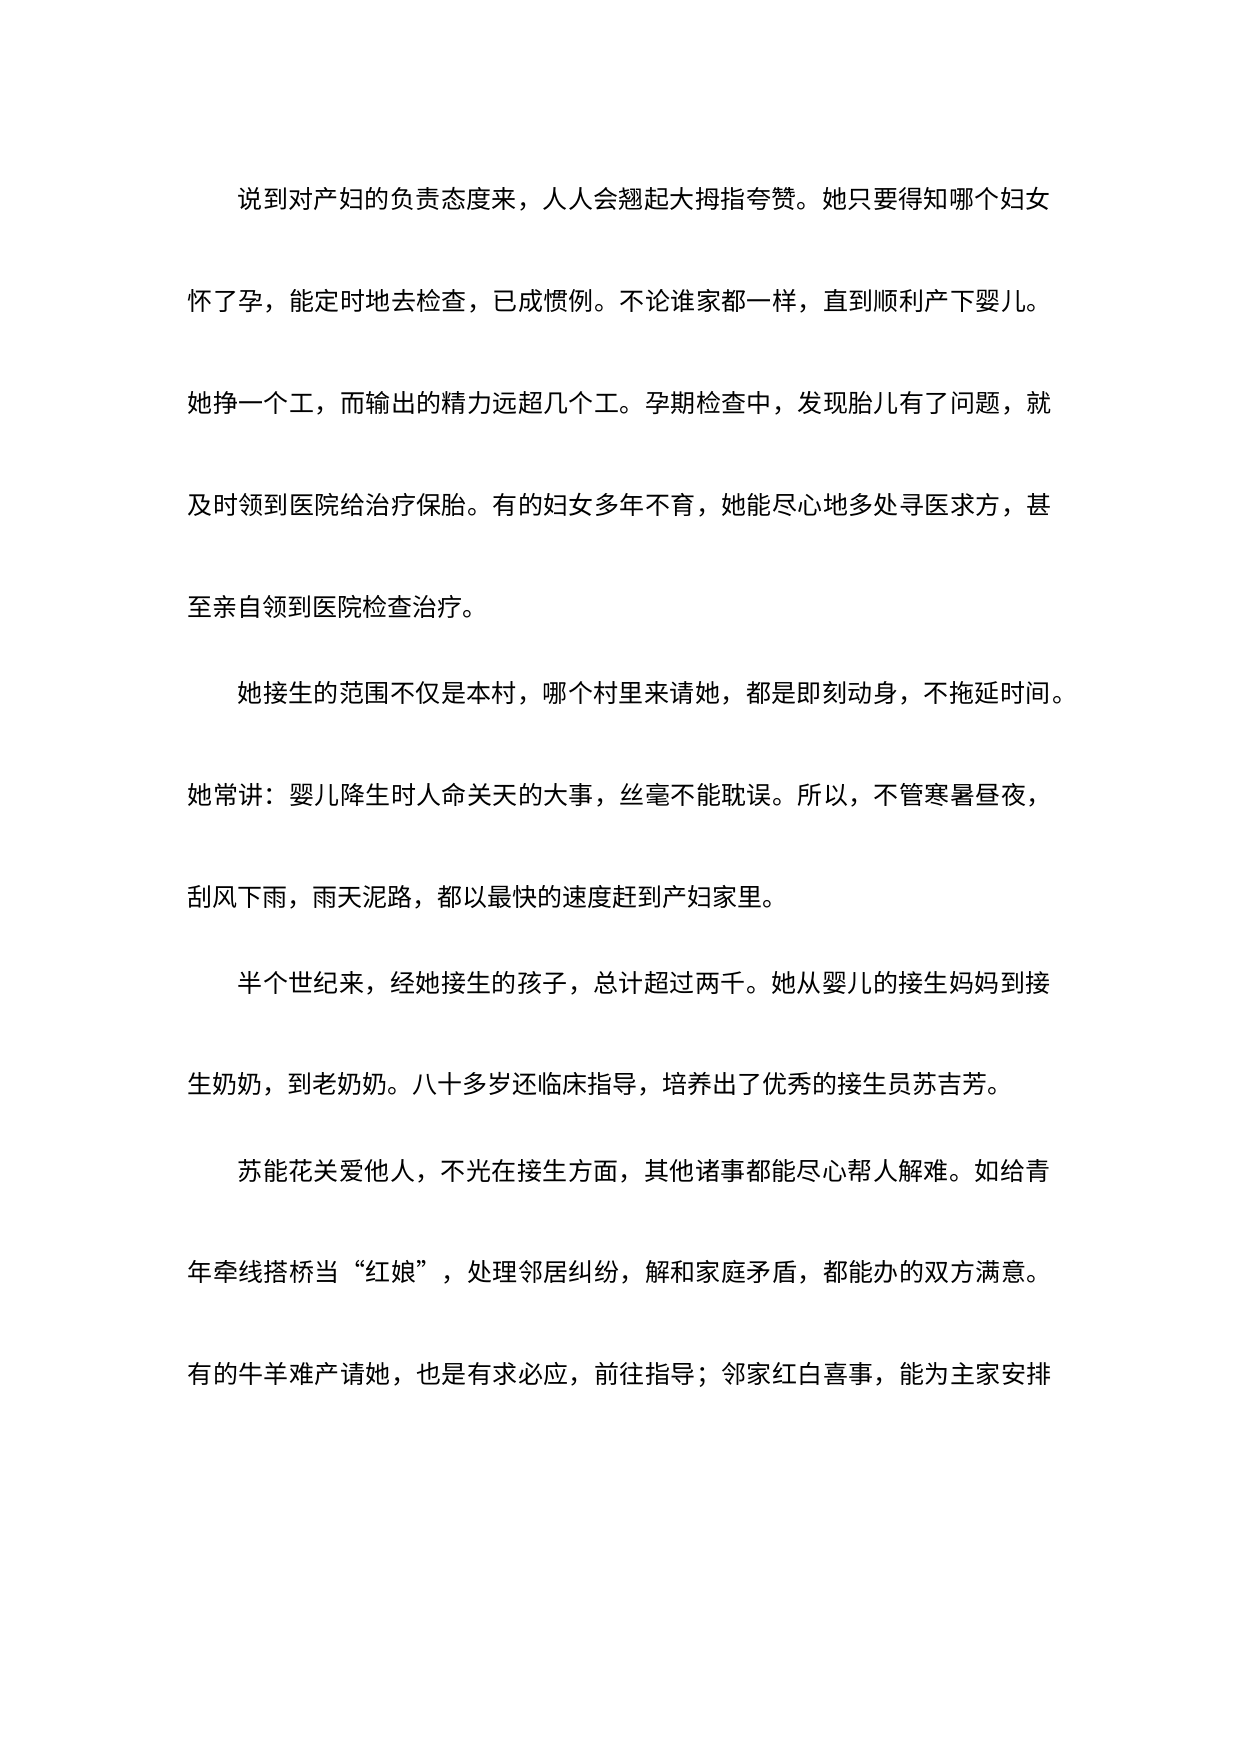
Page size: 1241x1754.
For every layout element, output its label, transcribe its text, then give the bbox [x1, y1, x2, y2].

text 半个世纪来，经她接生的孩子，总计超过两千。她从婴儿的接生妈妈到接生奶奶，到老奶奶。八十多岁还临床指导，培养出了优秀的接生员苏吉芳。 [187, 947, 1053, 1117]
text 她接生的范围不仅是本村，哪个村里来请她，都是即刻动身，不拖延时间。她常讲：婴儿降生时人命关天的大事，丝毫不能耽误。所以，不管寒暑昼夜，刮风下雨，雨天泥路，都以最快的速度赶到产妇家里。 [187, 657, 1053, 929]
text 说到对产妇的负责态度来，人人会翘起大拇指夸赞。她只要得知哪个妇女怀了孕，能定时地去检查，已成惯例。不论谁家都一样，直到顺利产下婴儿。她挣一个工，而输出的精力远超几个工。孕期检查中，发现胎儿有了问题，就及时领到医院给治疗保胎。有的妇女多年不育，她能尽心地多处寻医求方，甚至亲自领到医院检查治疗。 [187, 164, 1053, 639]
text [187, 1135, 1053, 1407]
